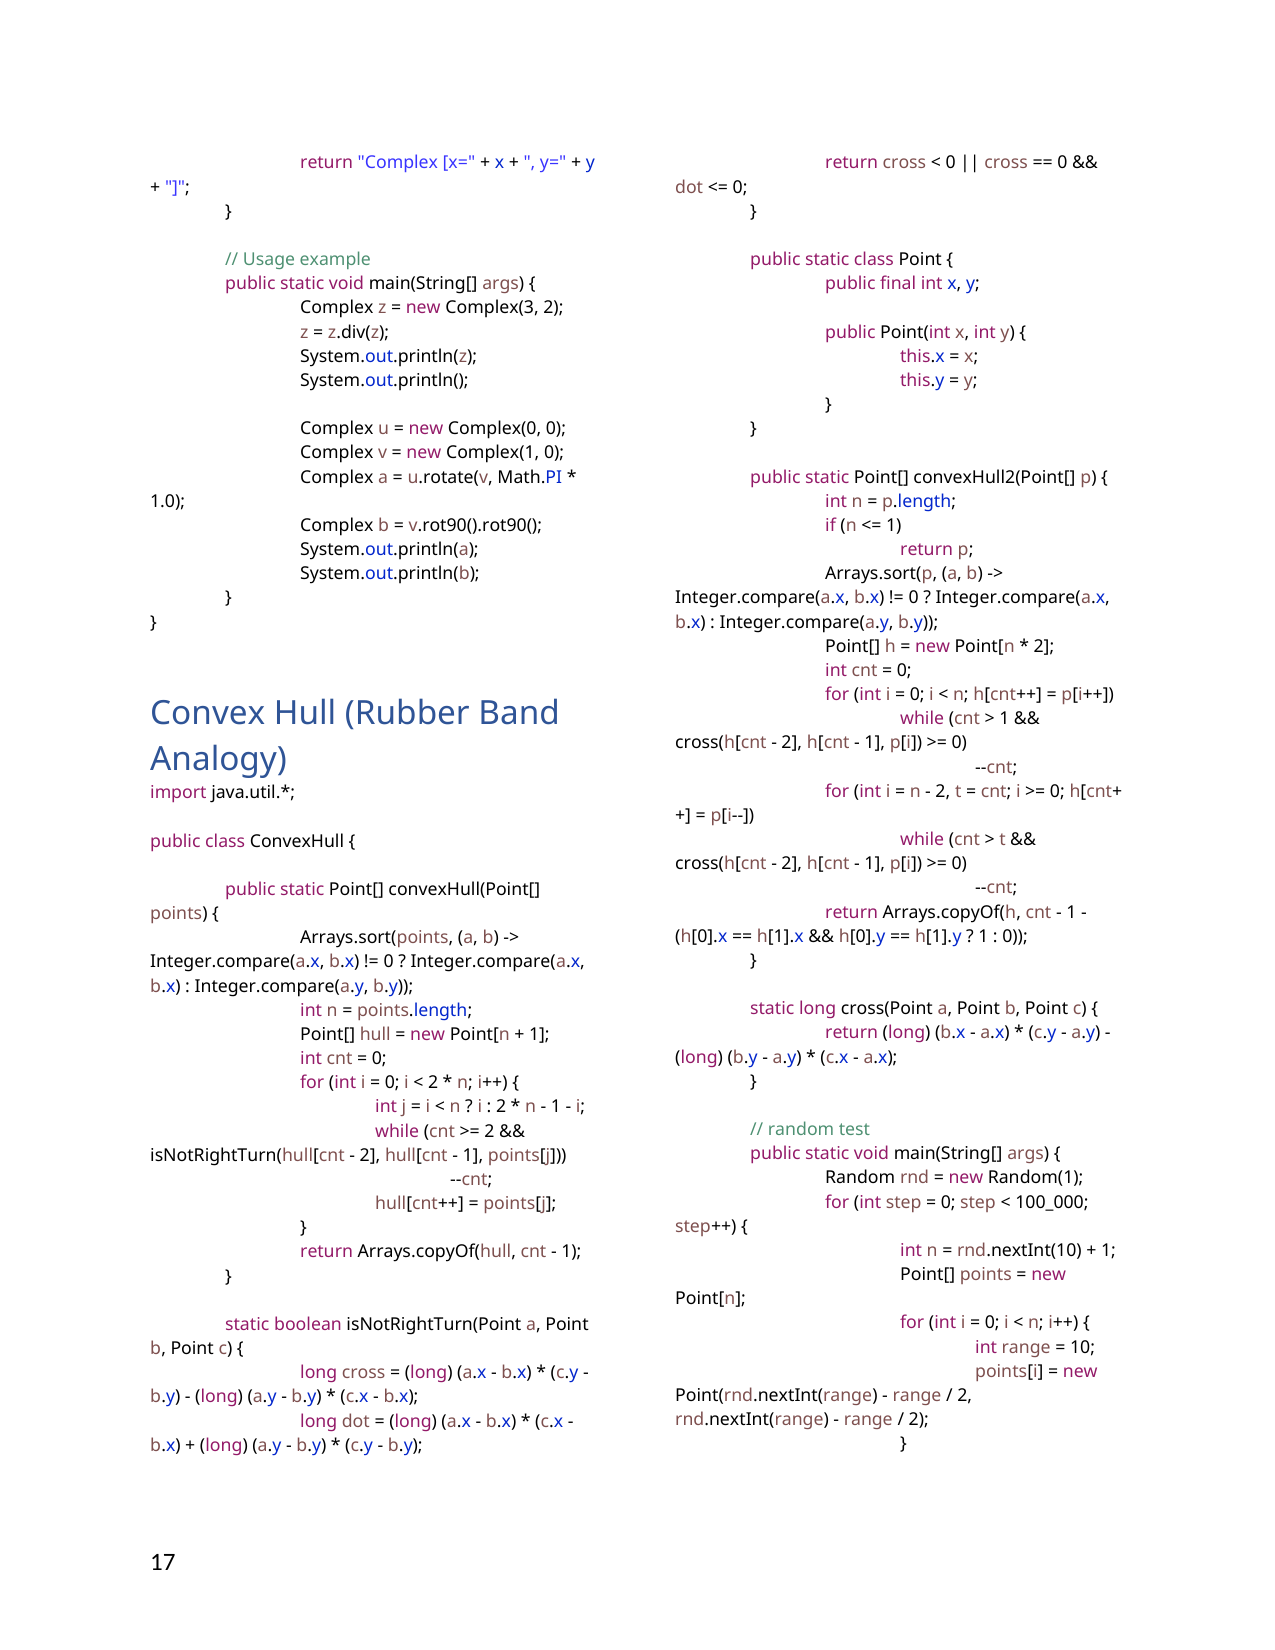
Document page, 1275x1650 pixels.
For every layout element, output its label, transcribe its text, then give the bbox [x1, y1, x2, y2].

text int n = points.length; [150, 997, 600, 1021]
text public static class Point { [675, 247, 1125, 271]
text import java.util.*; [150, 780, 600, 804]
text z = z.div(z); [150, 319, 600, 343]
text this.x = x; [675, 343, 1125, 367]
subtitle Convex Hull (Rubber Band Analogy) [150, 689, 600, 780]
text } [675, 1431, 1125, 1455]
text } [675, 1068, 1125, 1092]
text Complex a = u.rotate(v, Math.PI * 1.0); [150, 464, 600, 512]
text --cnt; [675, 754, 1125, 778]
text return (long) (b.x - a.x) * (c.y - a.y) - (long) (b.y - a.y) * (c.x - a.x); [675, 1020, 1125, 1068]
text while (cnt > t && cross(h[cnt - 2], h[cnt - 1], p[i]) >= 0) [675, 827, 1125, 875]
text return cross < 0 || cross == 0 && dot <= 0; [675, 150, 1125, 198]
text return Arrays.copyOf(h, cnt - 1 - (h[0].x == h[1].x && h[0].y == h[1].y ? 1 : 0)); [675, 899, 1125, 947]
text while (cnt > 1 && cross(h[cnt - 2], h[cnt - 1], p[i]) >= 0) [675, 706, 1125, 754]
text if (n <= 1) [675, 512, 1125, 537]
text int cnt = 0; [675, 657, 1125, 682]
text public static Point[] convexHull2(Point[] p) { [675, 464, 1125, 488]
text long dot = (long) (a.x - b.x) * (c.x - b.x) + (long) (a.y - b.y) * (c.y - b.y); [150, 1408, 600, 1456]
text Arrays.sort(p, (a, b) -> Integer.compare(a.x, b.x) != 0 ? Integer.compare(a.x, b.x) : Integer.compare(a.y, b.y)); [675, 561, 1125, 633]
text } [150, 609, 600, 633]
text System.out.println(z); [150, 343, 600, 367]
text for (int i = 0; i < n; i++) { [675, 1310, 1125, 1334]
text for (int i = 0; i < 2 * n; i++) { [150, 1070, 600, 1094]
text Arrays.sort(points, (a, b) -> Integer.compare(a.x, b.x) != 0 ? Integer.compare(a.x, b.x) : Integer.compare(a.y, b.y)); [150, 925, 600, 997]
text for (int i = 0; i < n; h[cnt++] = p[i++]) [675, 682, 1125, 706]
text static long cross(Point a, Point b, Point c) { [675, 996, 1125, 1020]
text } [150, 198, 600, 222]
text Complex z = new Complex(3, 2); [150, 295, 600, 319]
text } [150, 1215, 600, 1239]
text return Arrays.copyOf(hull, cnt - 1); [150, 1239, 600, 1263]
text this.y = y; [675, 367, 1125, 392]
text long cross = (long) (a.x - b.x) * (c.y - b.y) - (long) (a.y - b.y) * (c.x - b.x); [150, 1360, 600, 1408]
text public class ConvexHull { [150, 828, 600, 852]
text public static void main(String[] args) { [675, 1141, 1125, 1165]
text hull[cnt++] = points[j]; [150, 1191, 600, 1215]
text return "Complex [x=" + x + ", y=" + y + "]"; [150, 150, 600, 198]
text } [150, 585, 600, 609]
text public final int x, y; [675, 271, 1125, 295]
text while (cnt >= 2 && isNotRightTurn(hull[cnt - 2], hull[cnt - 1], points[j])) [150, 1118, 600, 1166]
text int n = rnd.nextInt(10) + 1; [675, 1237, 1125, 1262]
text Point[] hull = new Point[n + 1]; [150, 1021, 600, 1046]
text points[i] = new Point(rnd.nextInt(range) - range / 2, rnd.nextInt(range) - range / 2); [675, 1358, 1125, 1431]
text static boolean isNotRightTurn(Point a, Point b, Point c) { [150, 1311, 600, 1360]
text Complex b = v.rot90().rot90(); [150, 512, 600, 537]
text Random rnd = new Random(1); [675, 1165, 1125, 1189]
text } [675, 392, 1125, 416]
text // random test [675, 1117, 1125, 1141]
text Complex v = new Complex(1, 0); [150, 440, 600, 464]
text for (int step = 0; step < 100_000; step++) { [675, 1189, 1125, 1237]
text } [150, 1263, 600, 1287]
text System.out.println(b); [150, 561, 600, 585]
text } [675, 947, 1125, 972]
text // Usage example [150, 247, 600, 271]
text System.out.println(a); [150, 537, 600, 561]
text int j = i < n ? i : 2 * n - 1 - i; [150, 1094, 600, 1118]
text int range = 10; [675, 1334, 1125, 1358]
text System.out.println(); [150, 367, 600, 392]
text return p; [675, 537, 1125, 561]
text Point[] h = new Point[n * 2]; [675, 633, 1125, 657]
text for (int i = n - 2, t = cnt; i >= 0; h[cnt++] = p[i--]) [675, 778, 1125, 827]
text --cnt; [675, 875, 1125, 899]
text int cnt = 0; [150, 1046, 600, 1070]
text public static Point[] convexHull(Point[] points) { [150, 876, 600, 925]
text public static void main(String[] args) { [150, 271, 600, 295]
text public Point(int x, int y) { [675, 319, 1125, 343]
text Complex u = new Complex(0, 0); [150, 416, 600, 440]
text int n = p.length; [675, 488, 1125, 512]
text --cnt; [150, 1166, 600, 1191]
text } [675, 198, 1125, 222]
text Point[] points = new Point[n]; [675, 1262, 1125, 1310]
text } [675, 416, 1125, 440]
